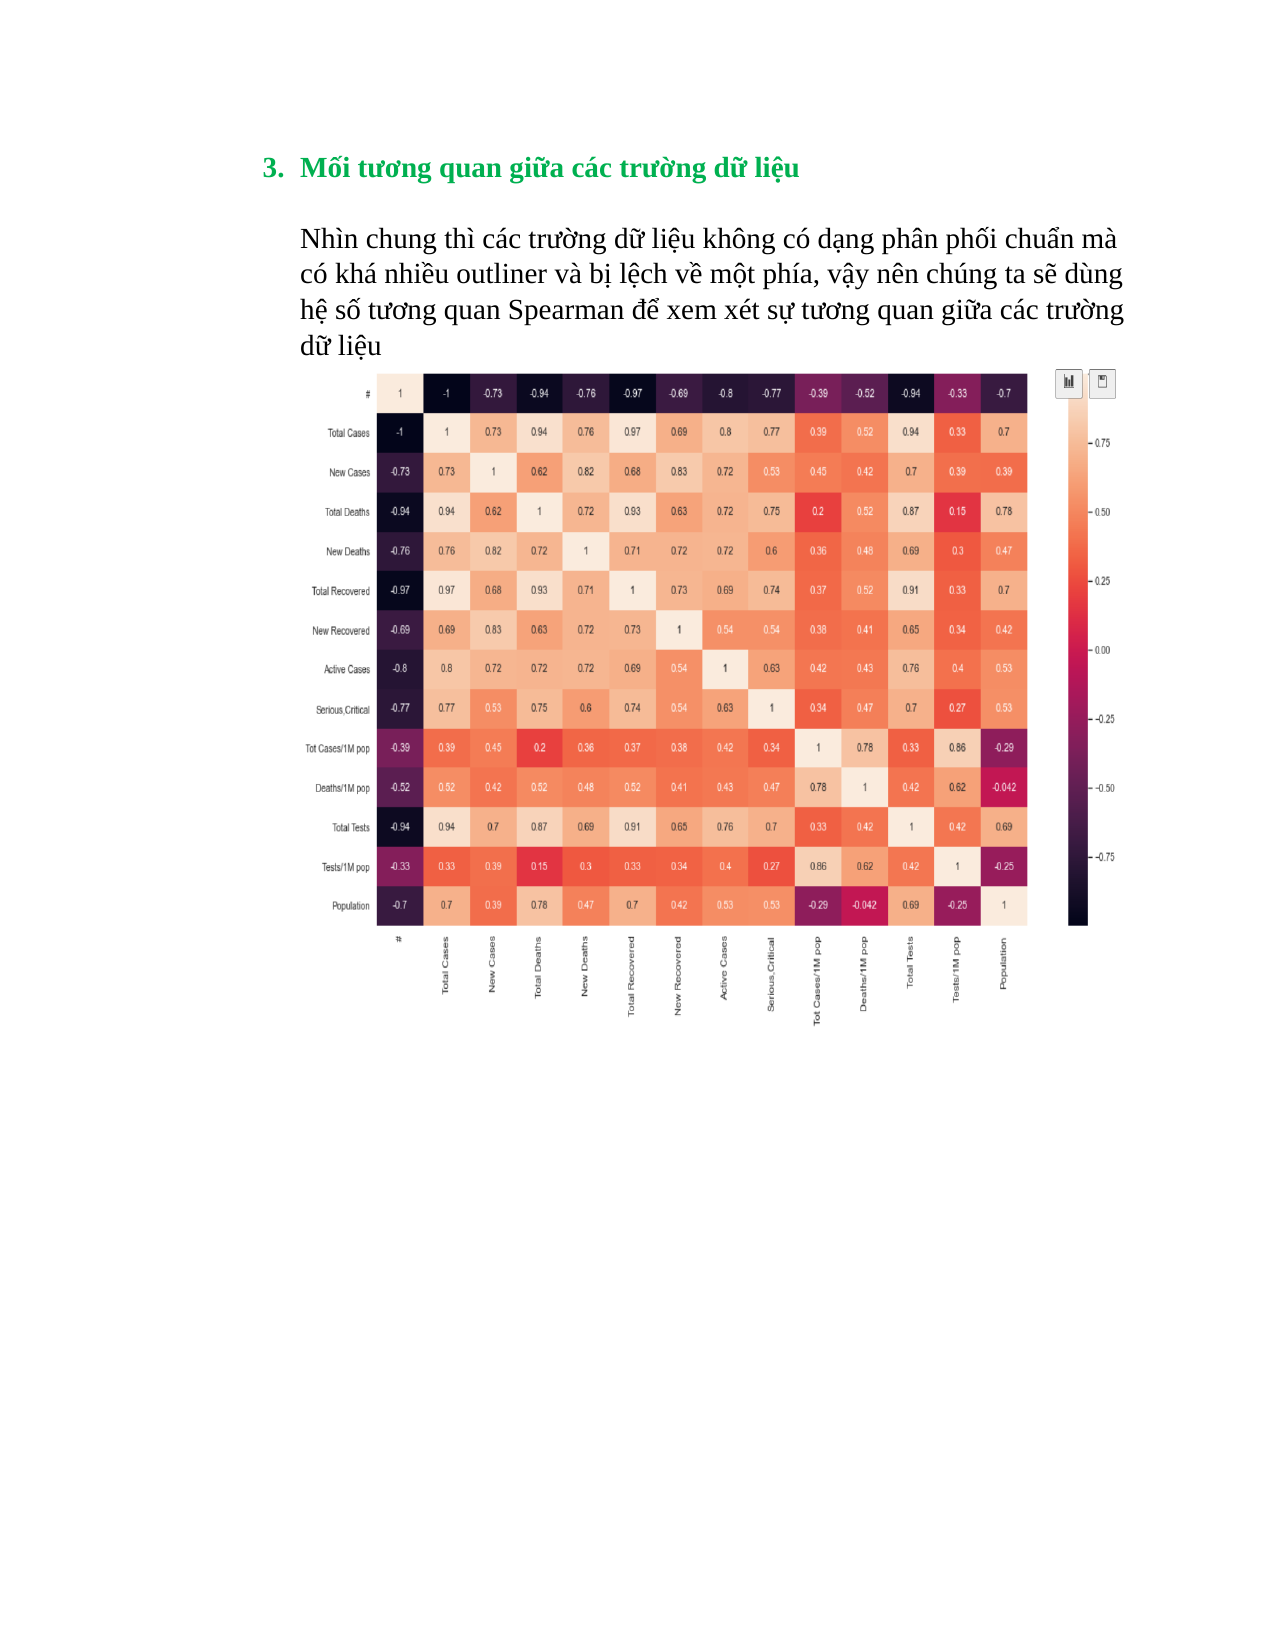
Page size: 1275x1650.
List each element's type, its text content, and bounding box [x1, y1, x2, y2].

picture [300, 363, 1119, 1032]
list Mối tương quan giữa các trường dữ liệu [262, 150, 1125, 183]
list Nhìn chung thì các trường dữ liệu không có dạng phân phối chuẩn mà có khá nhiều outliner và bị lệch về một phía, vậy nên chúng ta sẽ dùng hệ số tương quan Spearman để xem xét sự tương quan giữa các trường dữ liệu [300, 221, 1125, 361]
